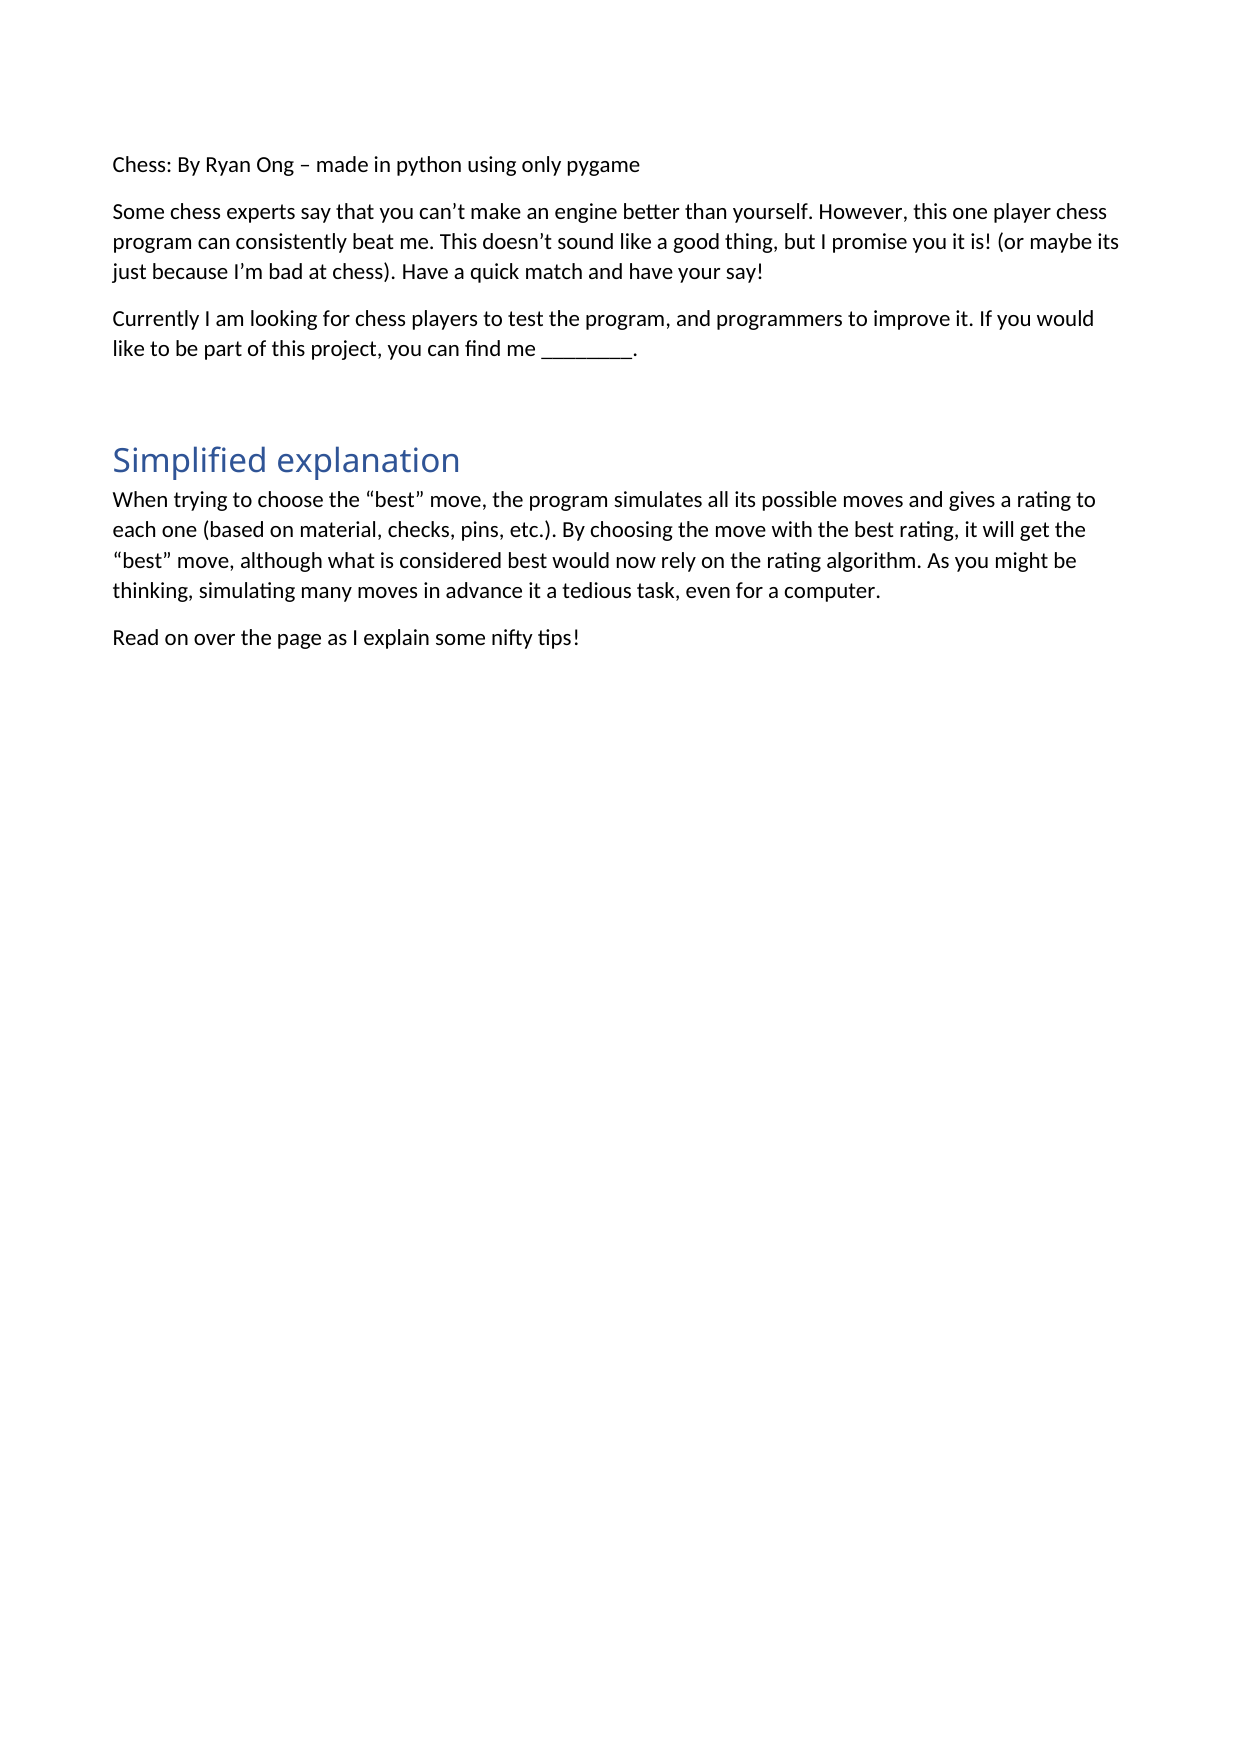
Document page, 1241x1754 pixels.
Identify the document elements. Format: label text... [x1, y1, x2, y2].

text Read on over the page as I explain some nifty tips! [112, 623, 1128, 651]
text Some chess experts say that you can’t make an engine better than yourself. However, this one player chess program can consistently beat me. This doesn’t sound like a good thing, but I promise you it is! (or maybe its just because I’m bad at chess). Have a quick match and have your say! [112, 197, 1128, 285]
subtitle Simplified explanation [112, 436, 1128, 482]
text When trying to choose the “best” move, the program simulates all its possible moves and gives a rating to each one (based on material, checks, pins, etc.). By choosing the move with the best rating, it will get the “best” move, although what is considered best would now rely on the rating algorithm. As you might be thinking, simulating many moves in advance it a tedious task, even for a computer. [112, 485, 1128, 604]
text Currently I am looking for chess players to test the program, and programmers to improve it. If you would like to be part of this project, you can find me ________. [112, 304, 1128, 362]
text Chess: By Ryan Ong – made in python using only pygame [112, 150, 1128, 178]
